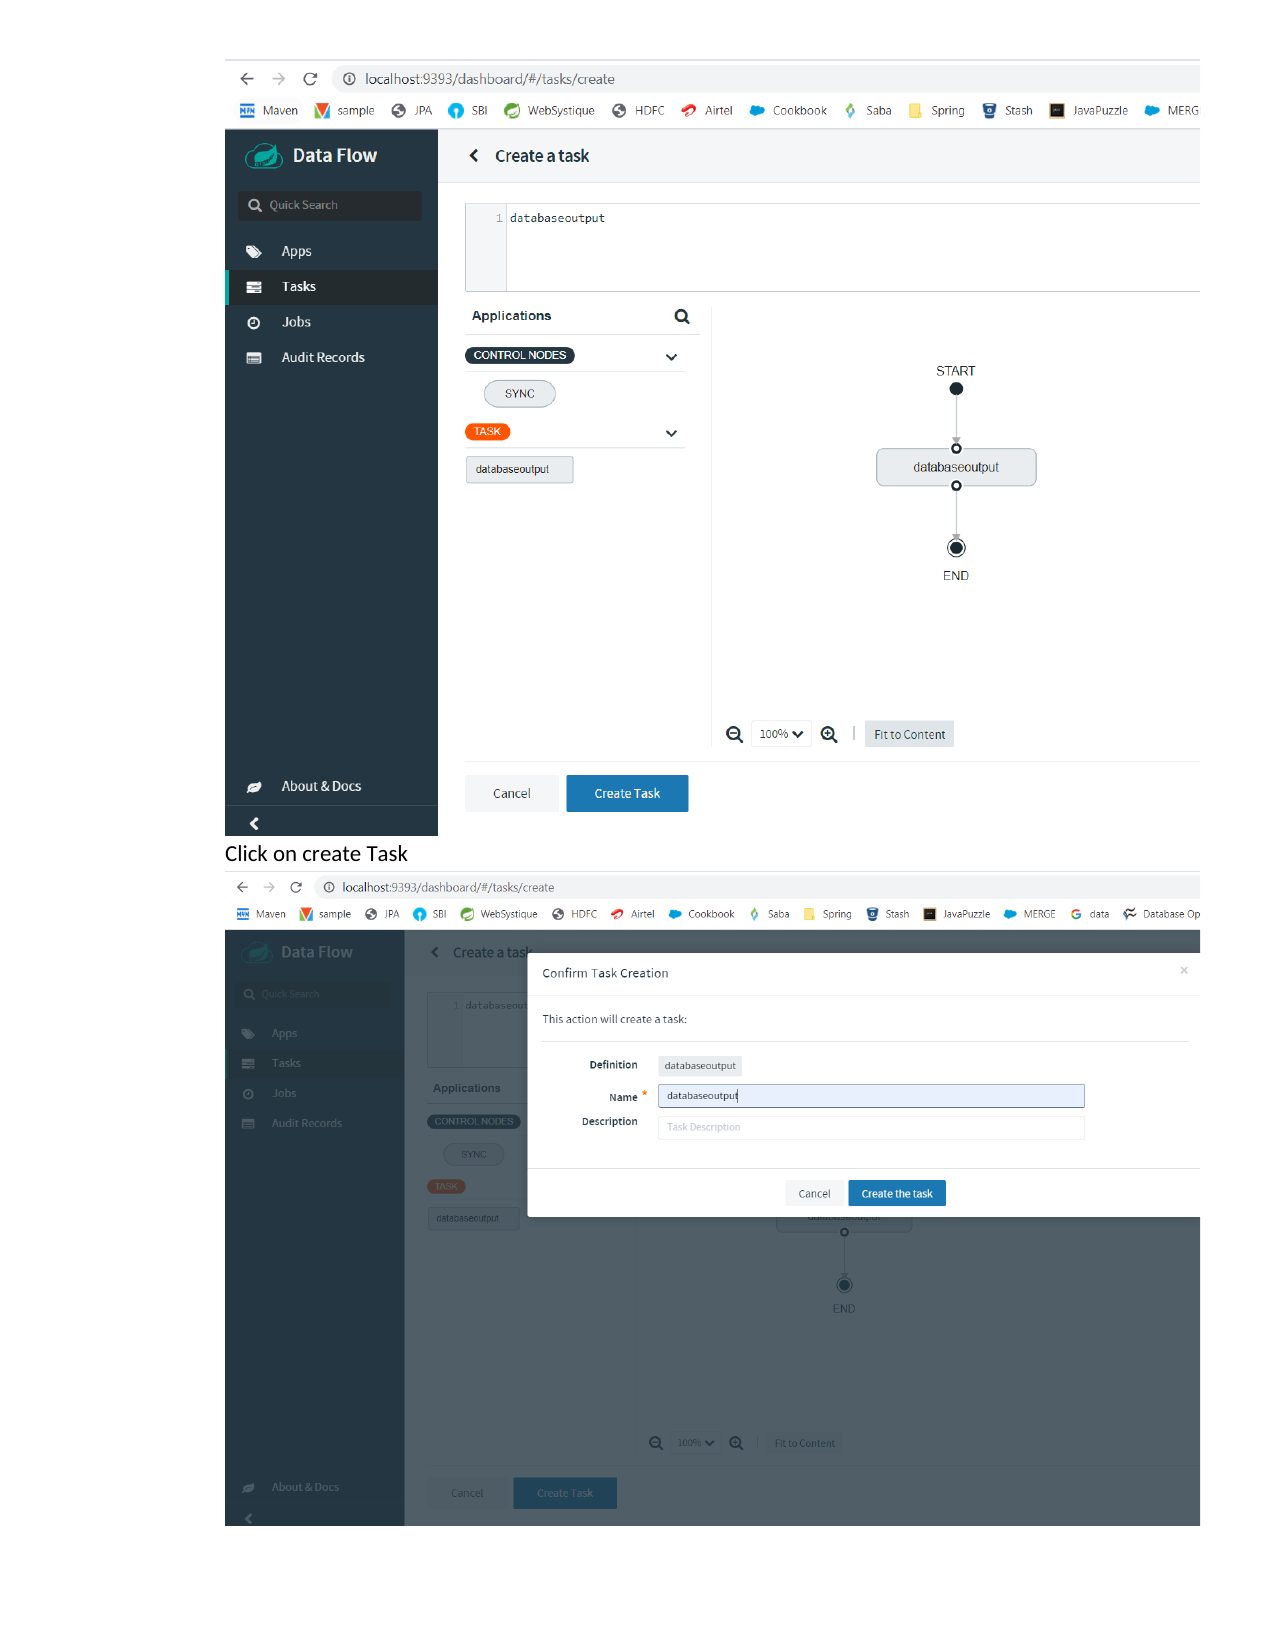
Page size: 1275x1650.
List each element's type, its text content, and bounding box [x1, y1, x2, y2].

picture [225, 871, 1200, 1526]
picture [225, 59, 1200, 836]
list Click on create Task [225, 839, 1125, 867]
